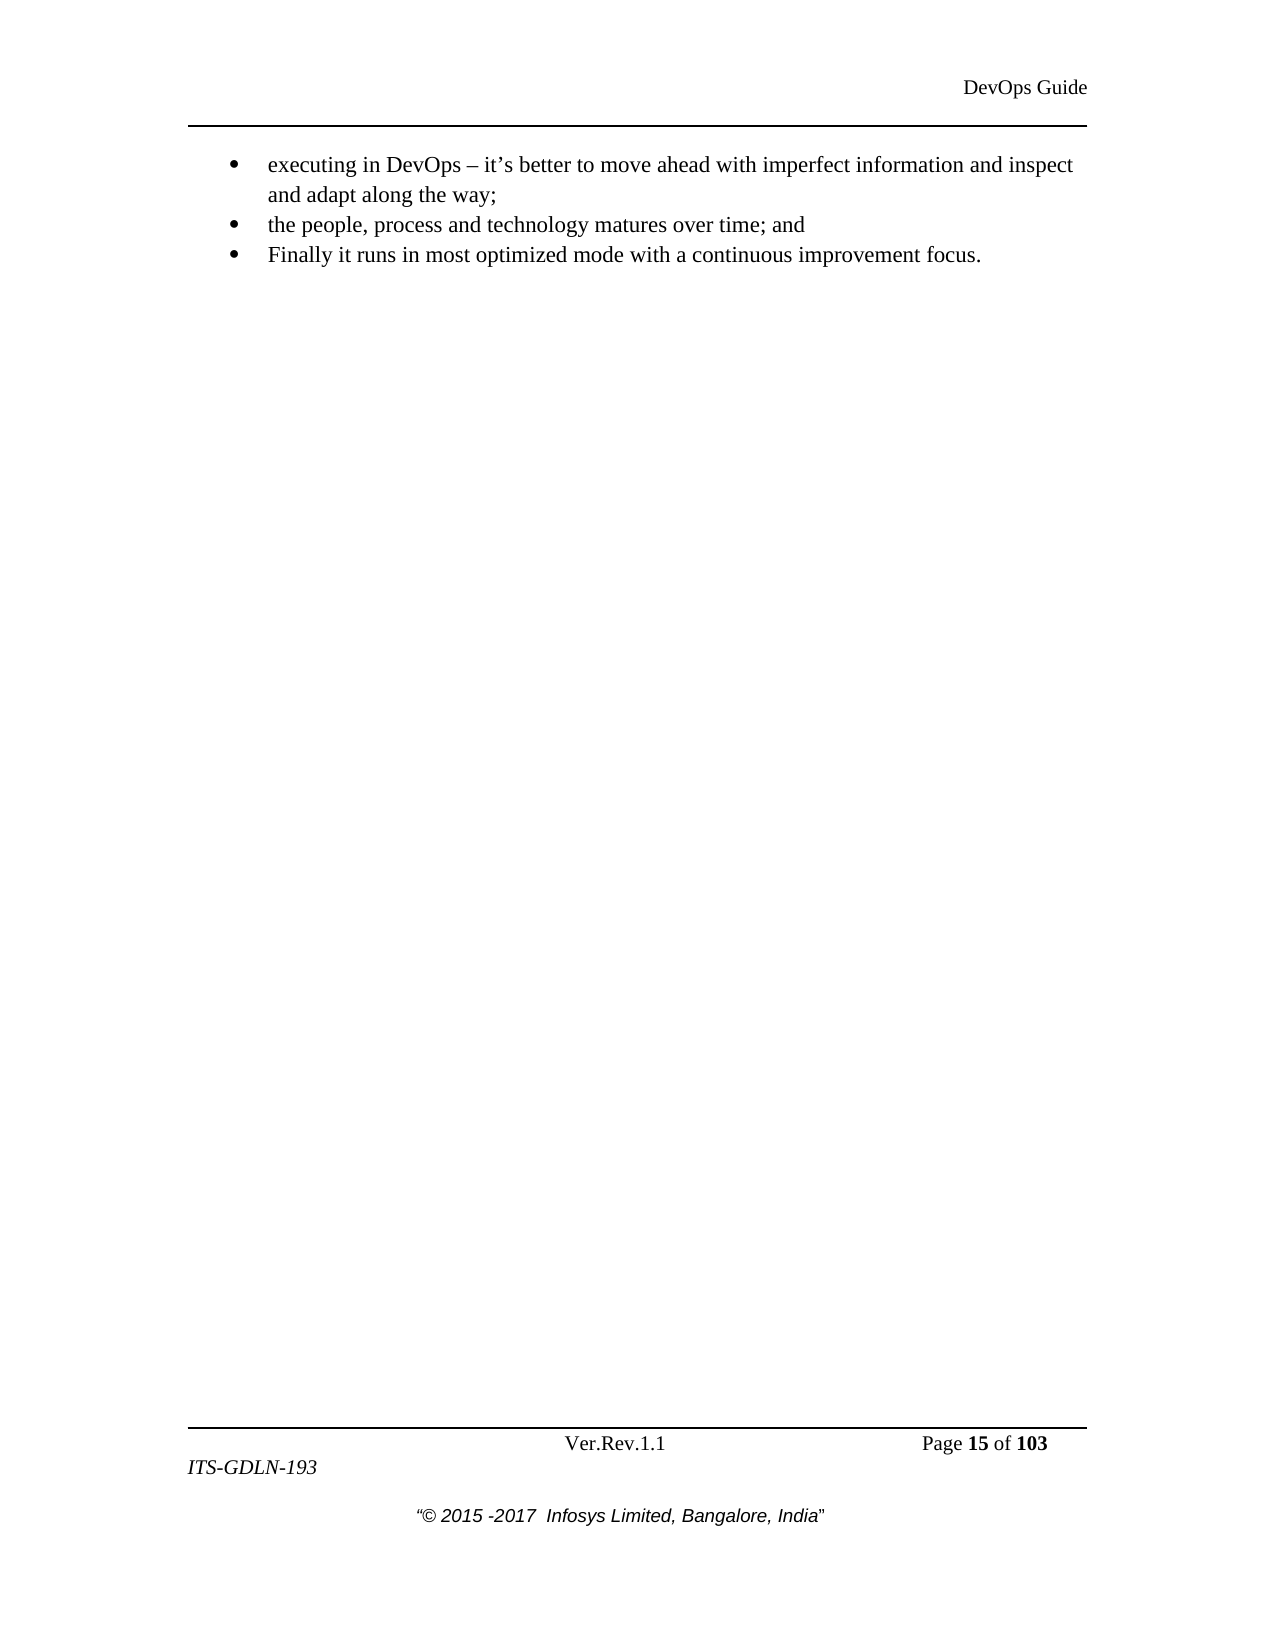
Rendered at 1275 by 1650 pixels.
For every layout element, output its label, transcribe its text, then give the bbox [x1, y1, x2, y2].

list Finally it runs in most optimized mode with a continuous improvement focus. [230, 241, 1087, 268]
list executing in DevOps – it’s better to move ahead with imperfect information and inspect and adapt along the way; [230, 151, 1087, 207]
list the people, process and technology matures over time; and [230, 211, 1087, 238]
